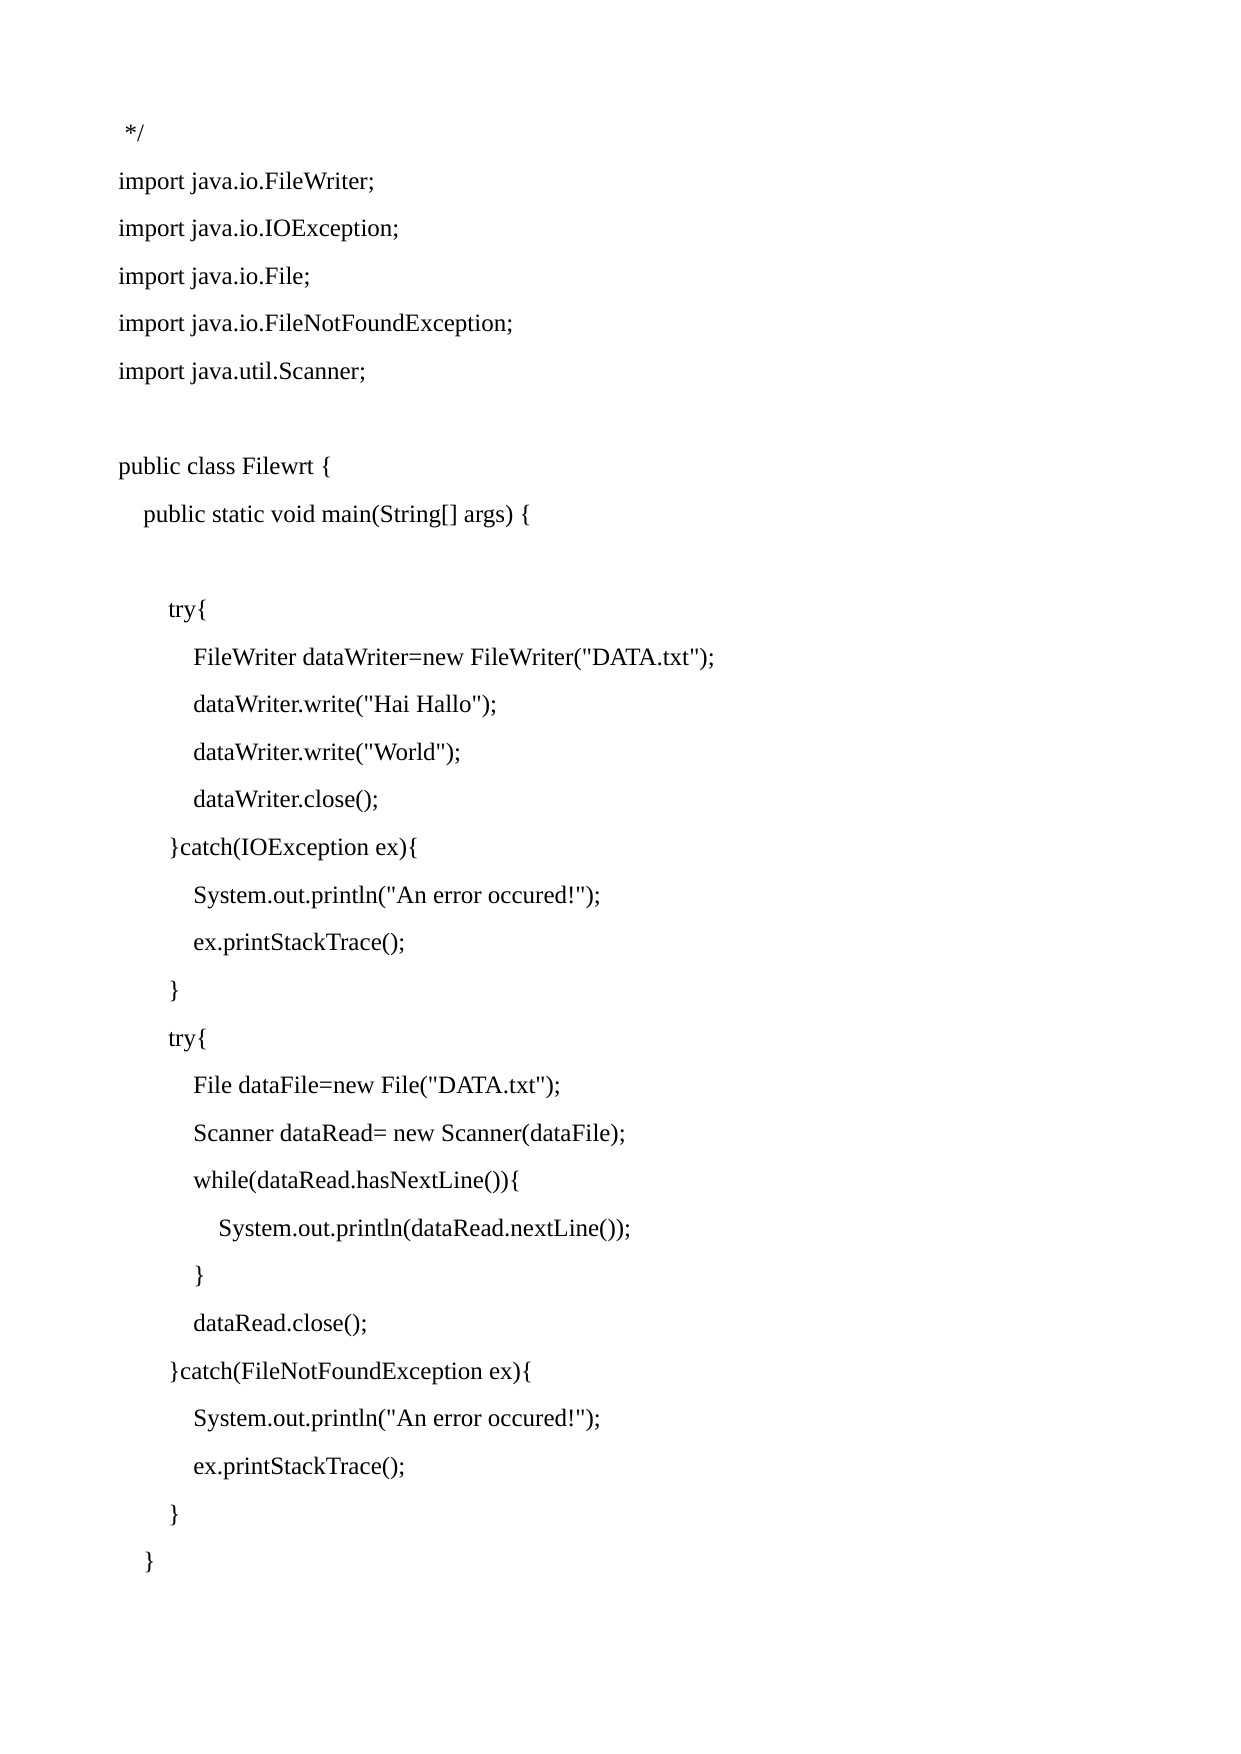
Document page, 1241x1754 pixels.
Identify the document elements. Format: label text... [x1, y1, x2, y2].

text FileWriter dataWriter=new FileWriter("DATA.txt"); [118, 642, 1122, 671]
text } [118, 1546, 1122, 1575]
text dataWriter.write("World"); [118, 737, 1122, 766]
text dataWriter.close(); [118, 784, 1122, 813]
text } [118, 975, 1122, 1004]
text ex.printStackTrace(); [118, 927, 1122, 956]
text import java.io.FileNotFoundException; [118, 308, 1122, 337]
text System.out.println("An error occured!"); [118, 1403, 1122, 1432]
text ex.printStackTrace(); [118, 1451, 1122, 1480]
text try{ [118, 1023, 1122, 1051]
text public class Filewrt { [118, 451, 1122, 480]
text public static void main(String[] args) { [118, 499, 1122, 528]
text import java.io.FileWriter; [118, 166, 1122, 194]
text */ [118, 118, 1122, 147]
text import java.io.File; [118, 261, 1122, 290]
text dataWriter.write("Hai Hallo"); [118, 689, 1122, 718]
text dataRead.close(); [118, 1308, 1122, 1337]
text } [118, 1499, 1122, 1527]
text Scanner dataRead= new Scanner(dataFile); [118, 1118, 1122, 1147]
text } [118, 1261, 1122, 1289]
text try{ [118, 594, 1122, 623]
text import java.io.IOException; [118, 213, 1122, 242]
text }catch(IOException ex){ [118, 832, 1122, 861]
text import java.util.Scanner; [118, 356, 1122, 385]
text File dataFile=new File("DATA.txt"); [118, 1070, 1122, 1099]
text }catch(FileNotFoundException ex){ [118, 1356, 1122, 1384]
text while(dataRead.hasNextLine()){ [118, 1165, 1122, 1194]
text System.out.println(dataRead.nextLine()); [118, 1213, 1122, 1242]
text System.out.println("An error occured!"); [118, 880, 1122, 908]
